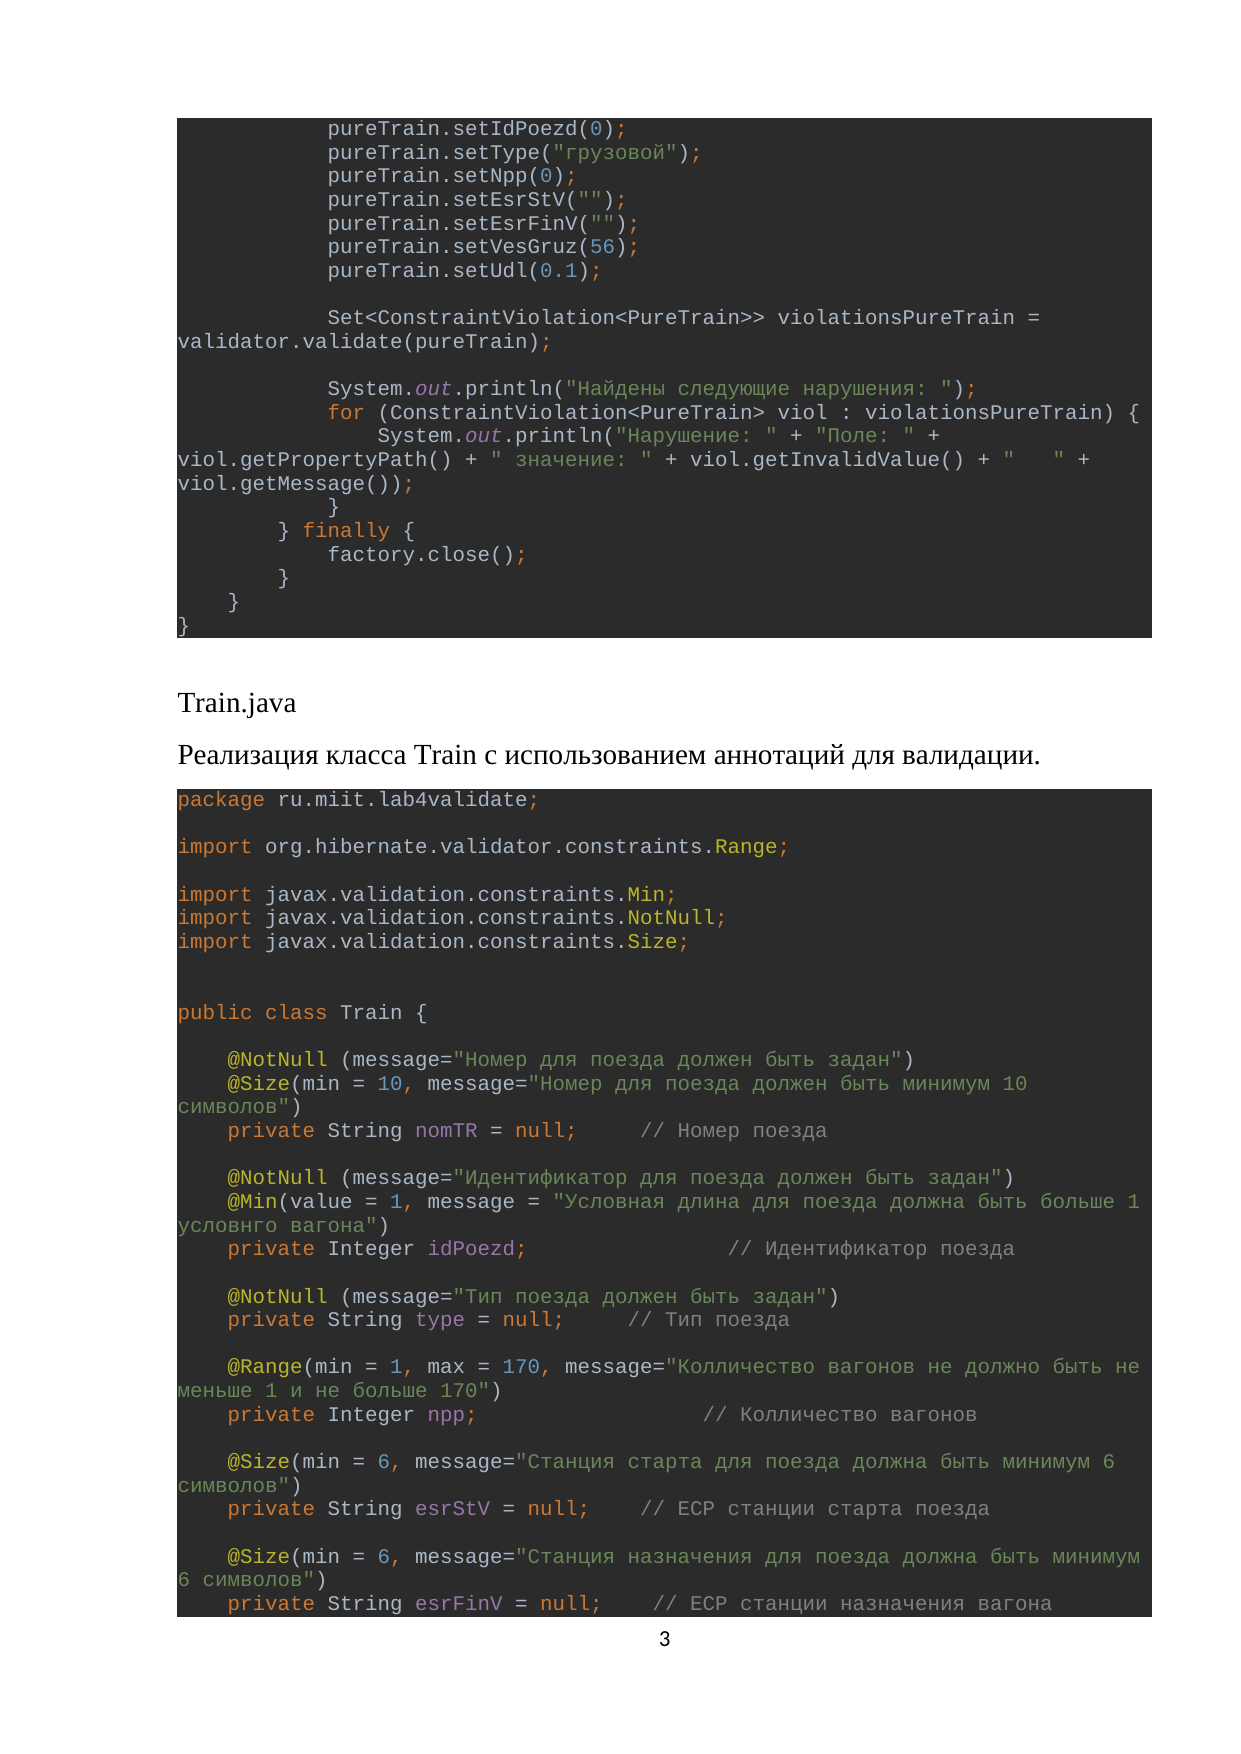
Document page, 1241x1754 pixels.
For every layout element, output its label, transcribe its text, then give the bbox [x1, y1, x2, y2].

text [177, 789, 1152, 1617]
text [177, 118, 1152, 638]
text Реализация класса Train с использованием аннотаций для валидации. [177, 737, 1152, 770]
text Train.java [177, 685, 1152, 718]
